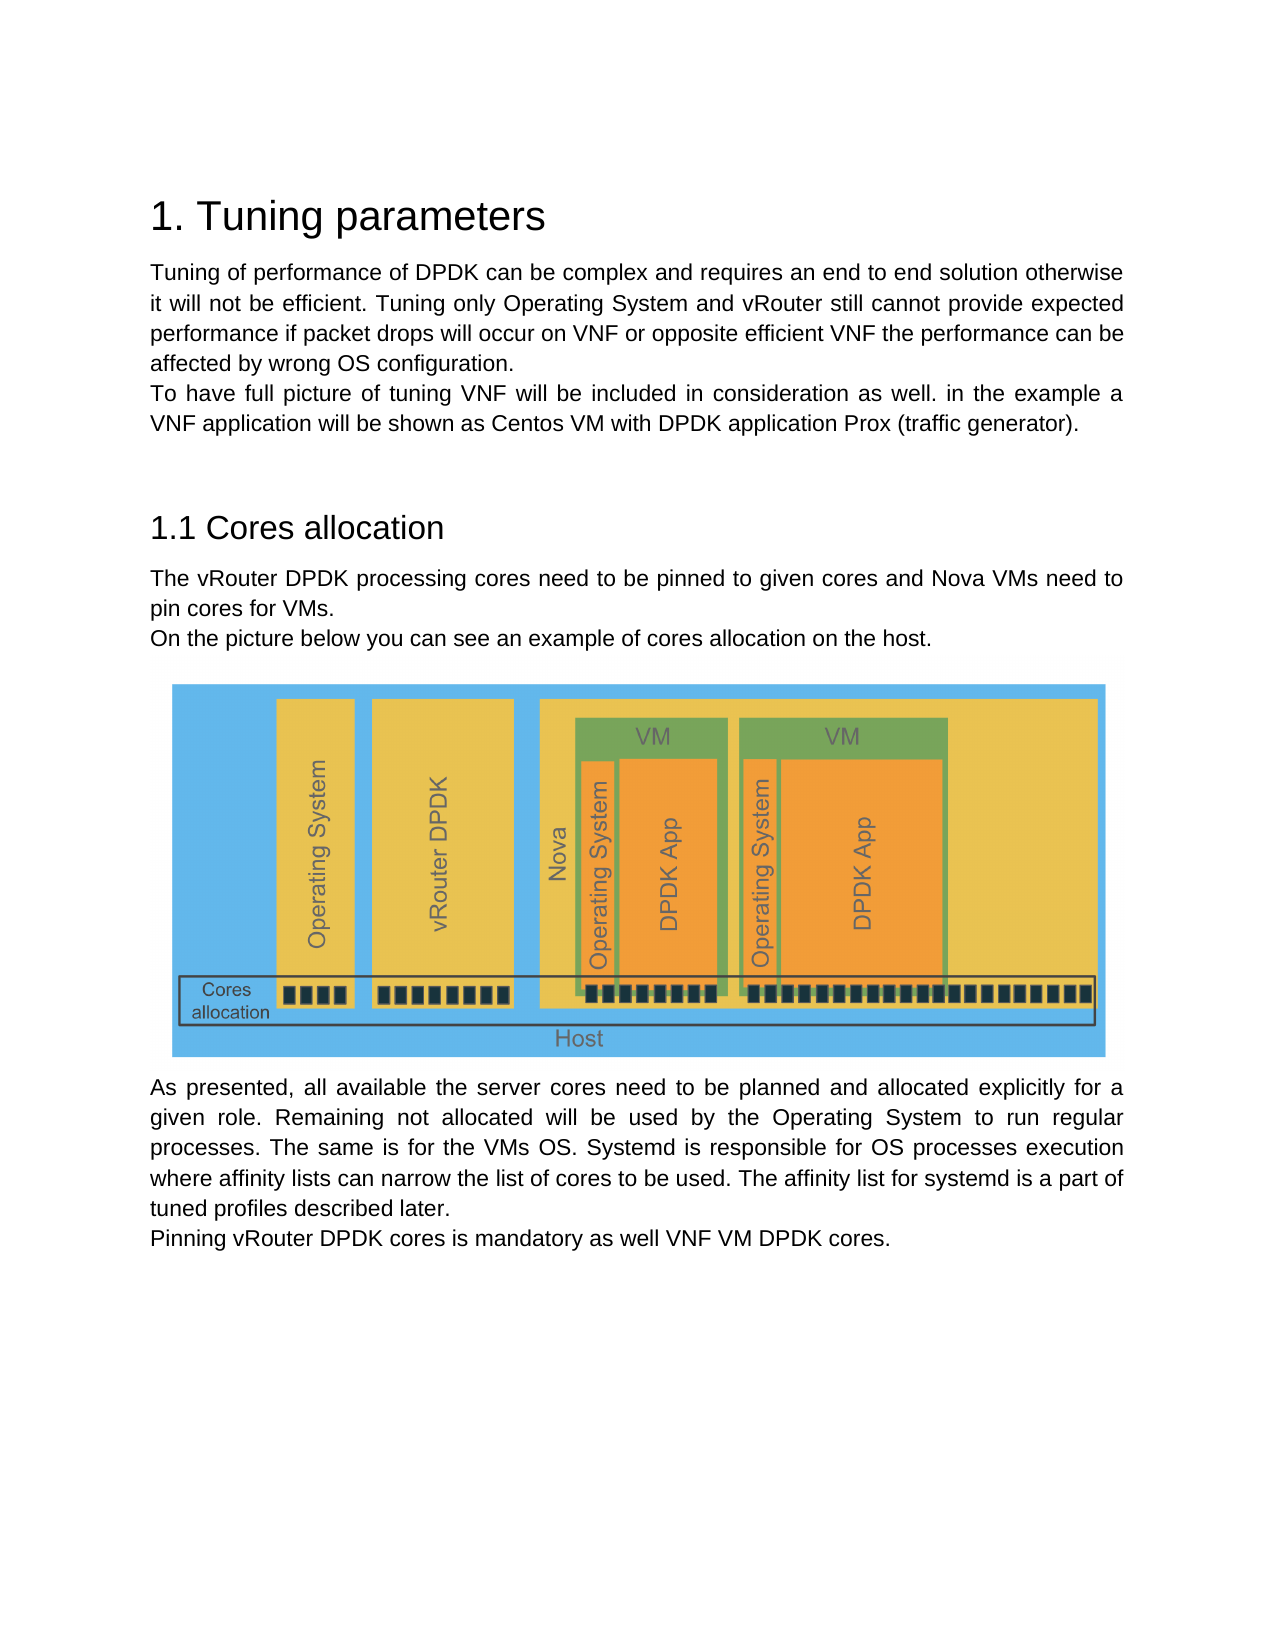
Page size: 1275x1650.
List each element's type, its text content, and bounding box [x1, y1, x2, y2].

text Pinning vRouter DPDK cores is mandatory as well VNF VM DPDK cores. [150, 1225, 1125, 1251]
text The vRouter DPDK processing cores need to be pinned to given cores and Nova VMs need to pin cores for VMs. [150, 565, 1125, 621]
text As presented, all available the server cores need to be planned and allocated explicitly for a given role. Remaining not allocated will be used by the Operating System to run regular processes. The same is for the VMs OS. Systemd is responsible for OS processes execution where affinity lists can narrow the list of cores to be used. The affinity list for systemd is a part of tuned profiles described later. [150, 1074, 1125, 1221]
text To have full picture of tuning VNF will be included in consideration as well. in the example a VNF application will be shown as Centos VM with DPDK application Prox (traffic generator). [150, 380, 1125, 437]
subtitle 1.1 Cores allocation [150, 508, 1125, 547]
text Tuning of performance of DPDK can be complex and requires an end to end solution otherwise it will not be efficient. Tuning only Operating System and vRouter still cannot provide expected performance if packet drops will occur on VNF or opposite efficient VNF the performance can be affected by wrong OS configuration. [150, 259, 1125, 376]
picture [150, 655, 1125, 1071]
text On the picture below you can see an example of cores allocation on the host. [150, 625, 1125, 652]
subtitle 1. Tuning parameters [150, 192, 1125, 239]
